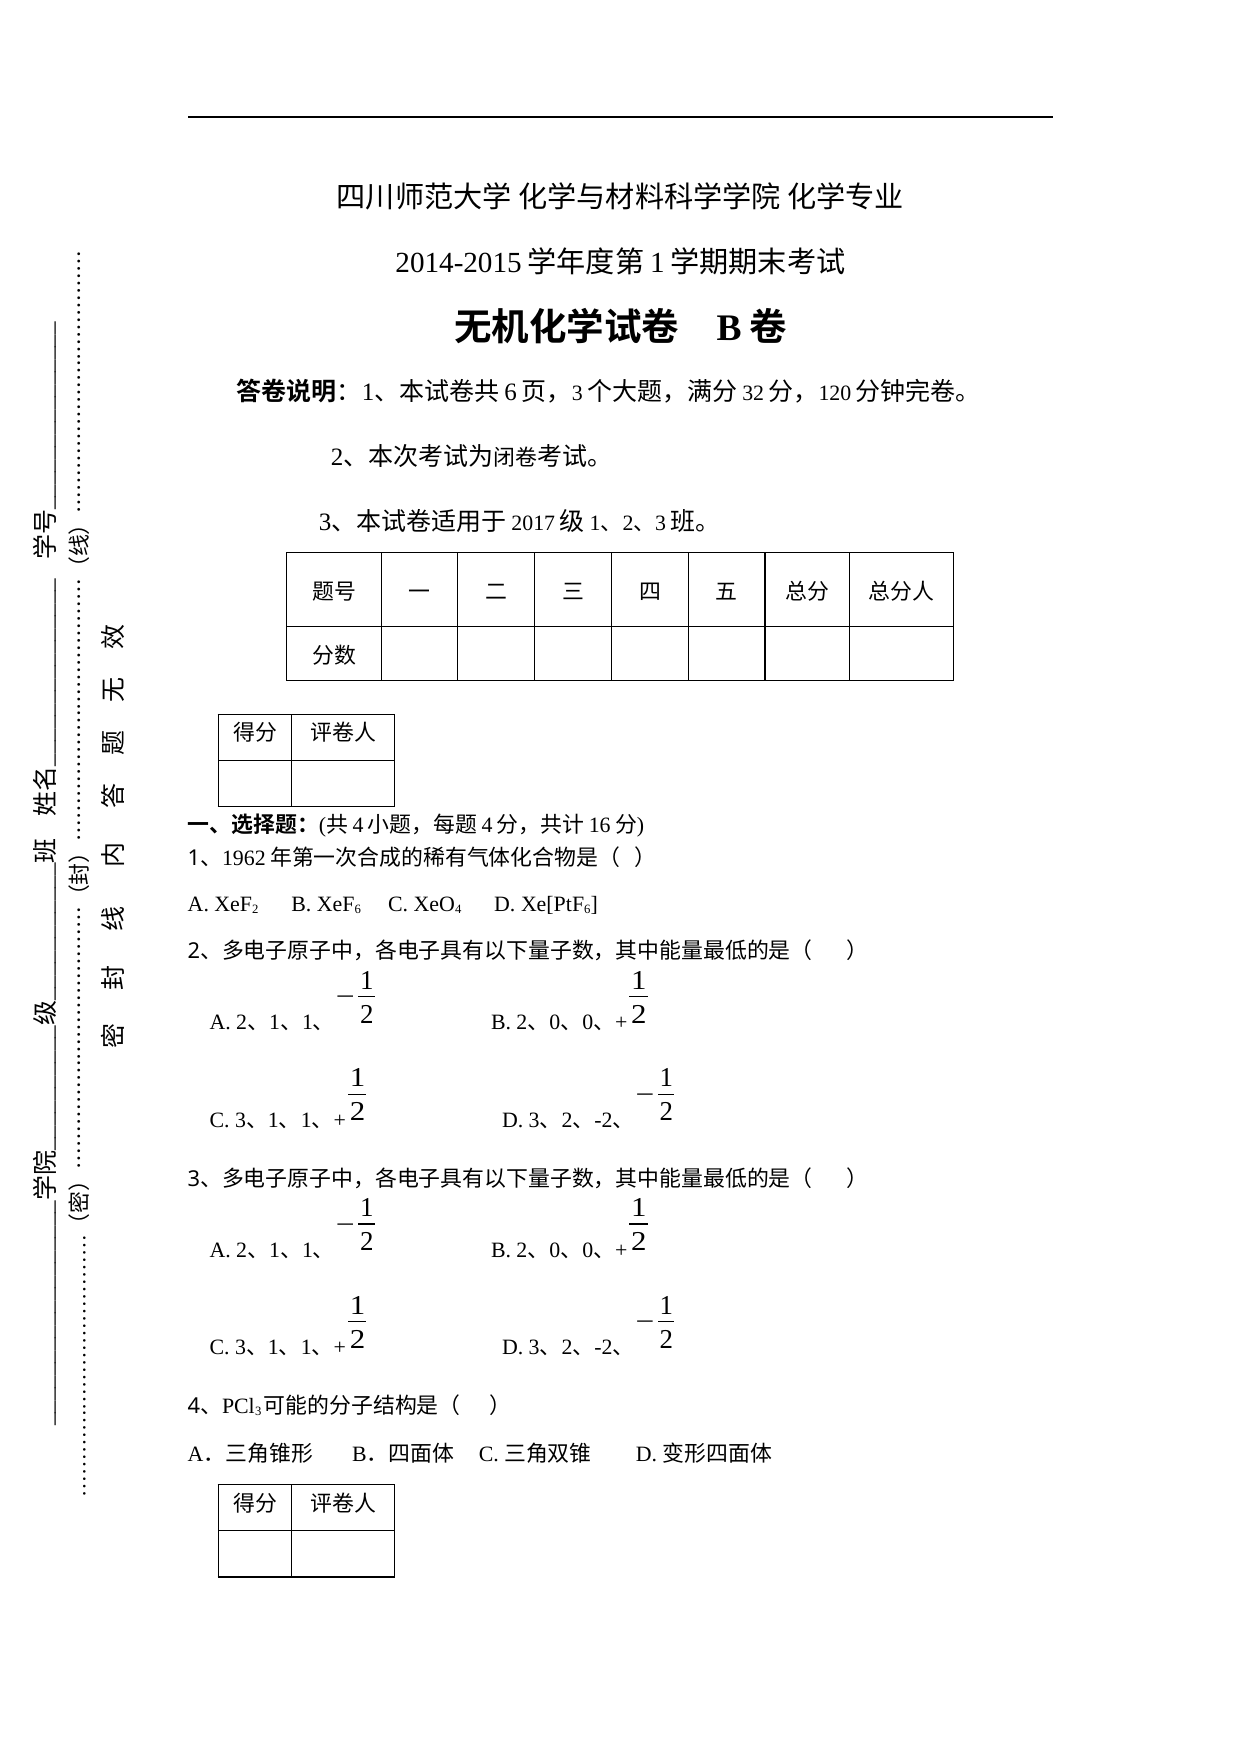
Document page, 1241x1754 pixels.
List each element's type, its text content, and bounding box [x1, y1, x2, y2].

table_cell [382, 627, 457, 680]
table_cell [850, 627, 953, 680]
table_cell [219, 1531, 291, 1576]
table_cell [458, 627, 534, 680]
table_header 四 [612, 553, 688, 626]
table_cell [689, 627, 764, 680]
table_header 总分人 [850, 553, 953, 626]
table_header 二 [458, 553, 534, 626]
text 答卷说明：1、本试卷共6页，3个大题，满分32分，120分钟完卷。 [187, 357, 1053, 422]
text 3、本试卷适用于2017级1、2、3班。 [187, 487, 1053, 552]
table_cell [219, 761, 291, 806]
text 2、多电子原子中，各电子具有以下量子数，其中能量最低的是（ ） [187, 933, 1053, 965]
table_header 评卷人 [292, 715, 394, 760]
table_cell [292, 761, 394, 806]
table_header 三 [535, 553, 611, 626]
table_header 得分 [219, 1485, 291, 1530]
text C. 3、1、1、+ D. 3、2、-2、 [187, 1290, 1053, 1388]
table_cell [766, 627, 849, 680]
text 2014-2015学年度第1学期期末考试 [187, 227, 1053, 292]
table_header 一 [382, 553, 457, 626]
table_cell [292, 1531, 394, 1576]
text 无机化学试卷 B卷 [187, 292, 1053, 357]
table_cell [612, 627, 688, 680]
text 1、1962年第一次合成的稀有气体化合物是（ ） [187, 839, 1053, 872]
table_cell [535, 627, 611, 680]
table_header 得分 [219, 715, 291, 760]
text 四川师范大学 化学与材料科学学院 化学专业 [187, 162, 1053, 227]
text A. XeF2 B. XeF6 C. XeO4 D. Xe[PtF6] [187, 888, 1053, 920]
text C. 3、1、1、+ D. 3、2、-2、 [187, 1063, 1053, 1160]
table_header 五 [689, 553, 764, 626]
table_header 评卷人 [292, 1485, 394, 1530]
table_header 题号 [287, 553, 381, 626]
text 4、PCl3可能的分子结构是（ ） [187, 1388, 1053, 1420]
text A. 2、1、1、 B. 2、0、0、+ [187, 965, 1053, 1063]
text 2、本次考试为闭卷考试。 [187, 422, 1053, 487]
text A. 2、1、1、 B. 2、0、0、+ [187, 1193, 1053, 1290]
text 3、多电子原子中，各电子具有以下量子数，其中能量最低的是（ ） [187, 1160, 1053, 1193]
table_cell 分数 [287, 627, 381, 680]
text 一、选择题：(共4小题，每题4分，共计16分) [187, 807, 1053, 839]
text A．三角锥形 B．四面体 C. 三角双锥 D. 变形四面体 [187, 1436, 1053, 1468]
table_header 总分 [766, 553, 849, 626]
